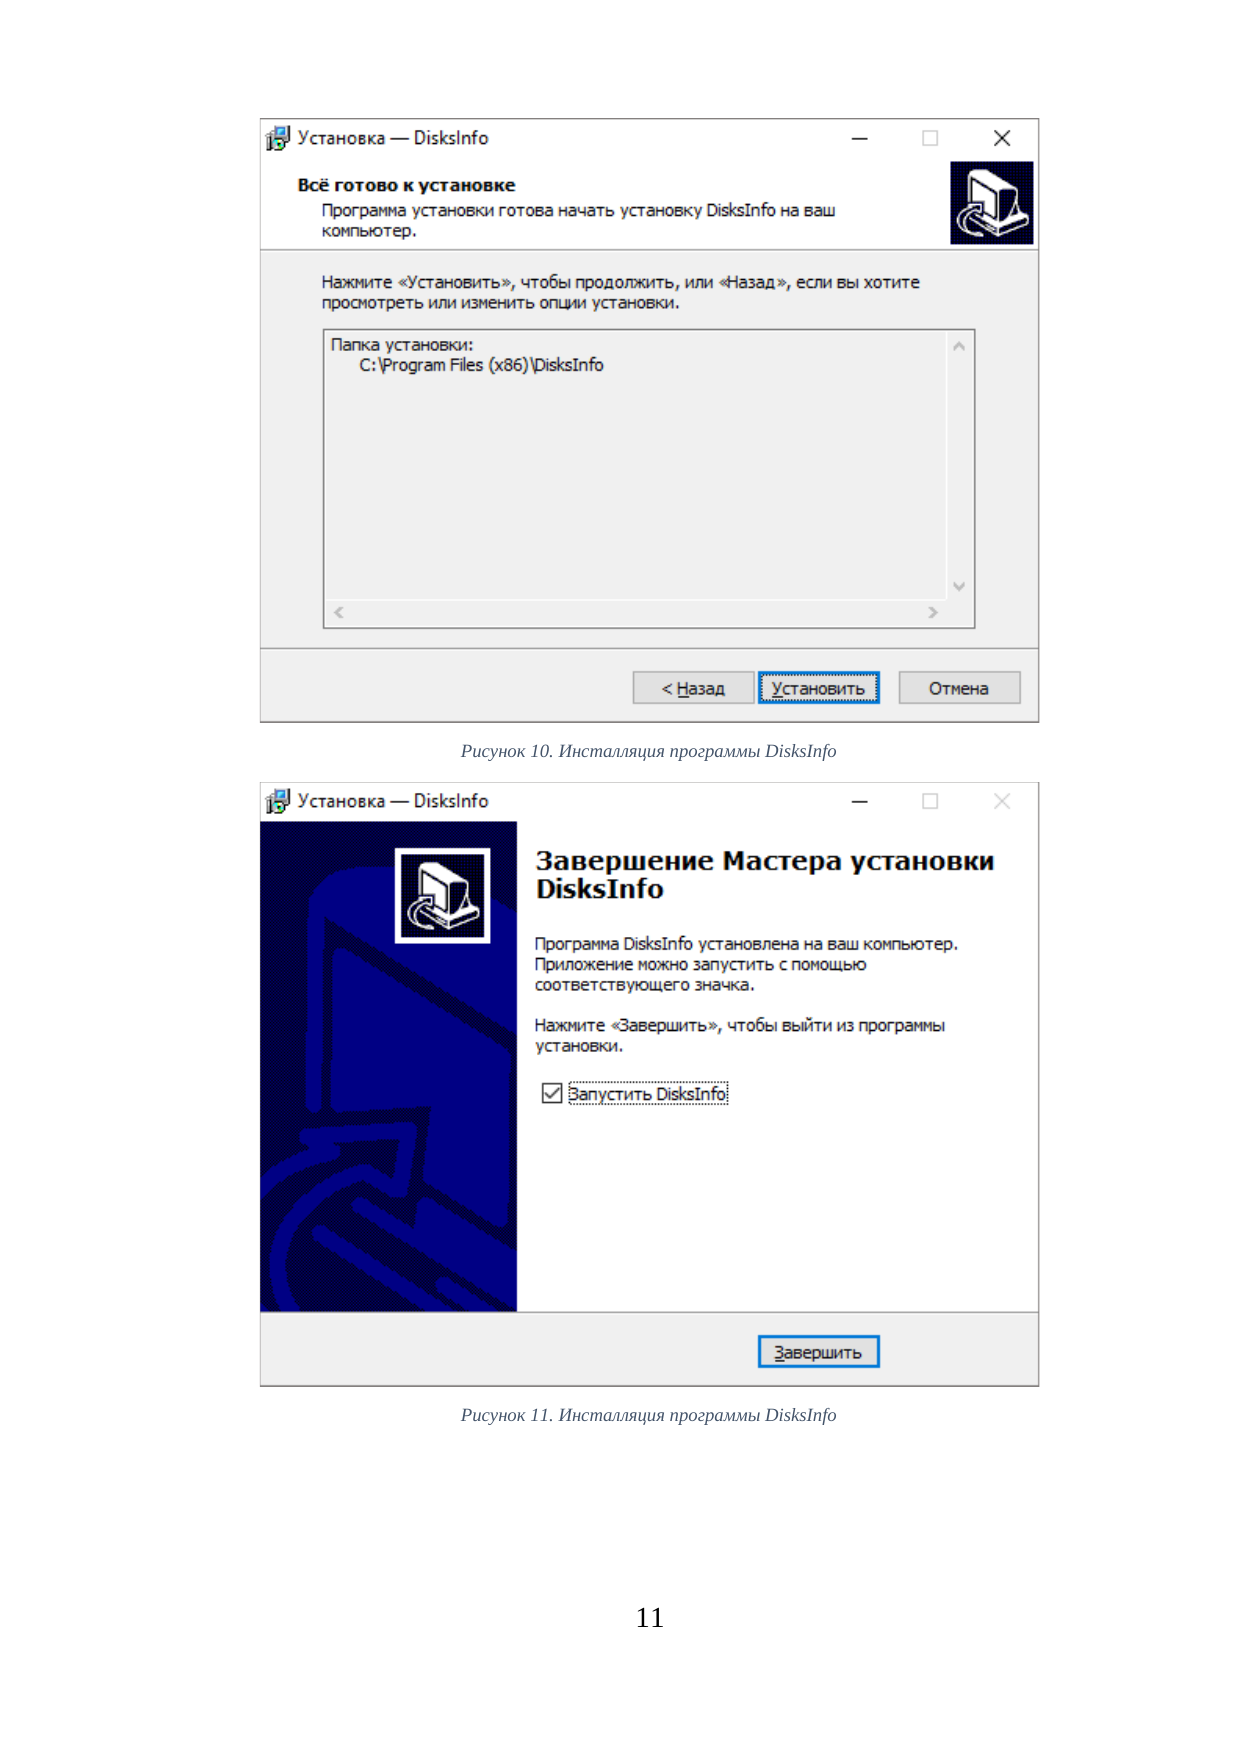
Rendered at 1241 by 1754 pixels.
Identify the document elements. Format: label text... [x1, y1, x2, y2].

picture [259, 782, 1040, 1387]
text Рисунок 10. Инсталляция программы DisksInfo [148, 739, 1152, 761]
picture [259, 118, 1040, 723]
text Рисунок 11. Инсталляция программы DisksInfo [148, 1403, 1152, 1425]
